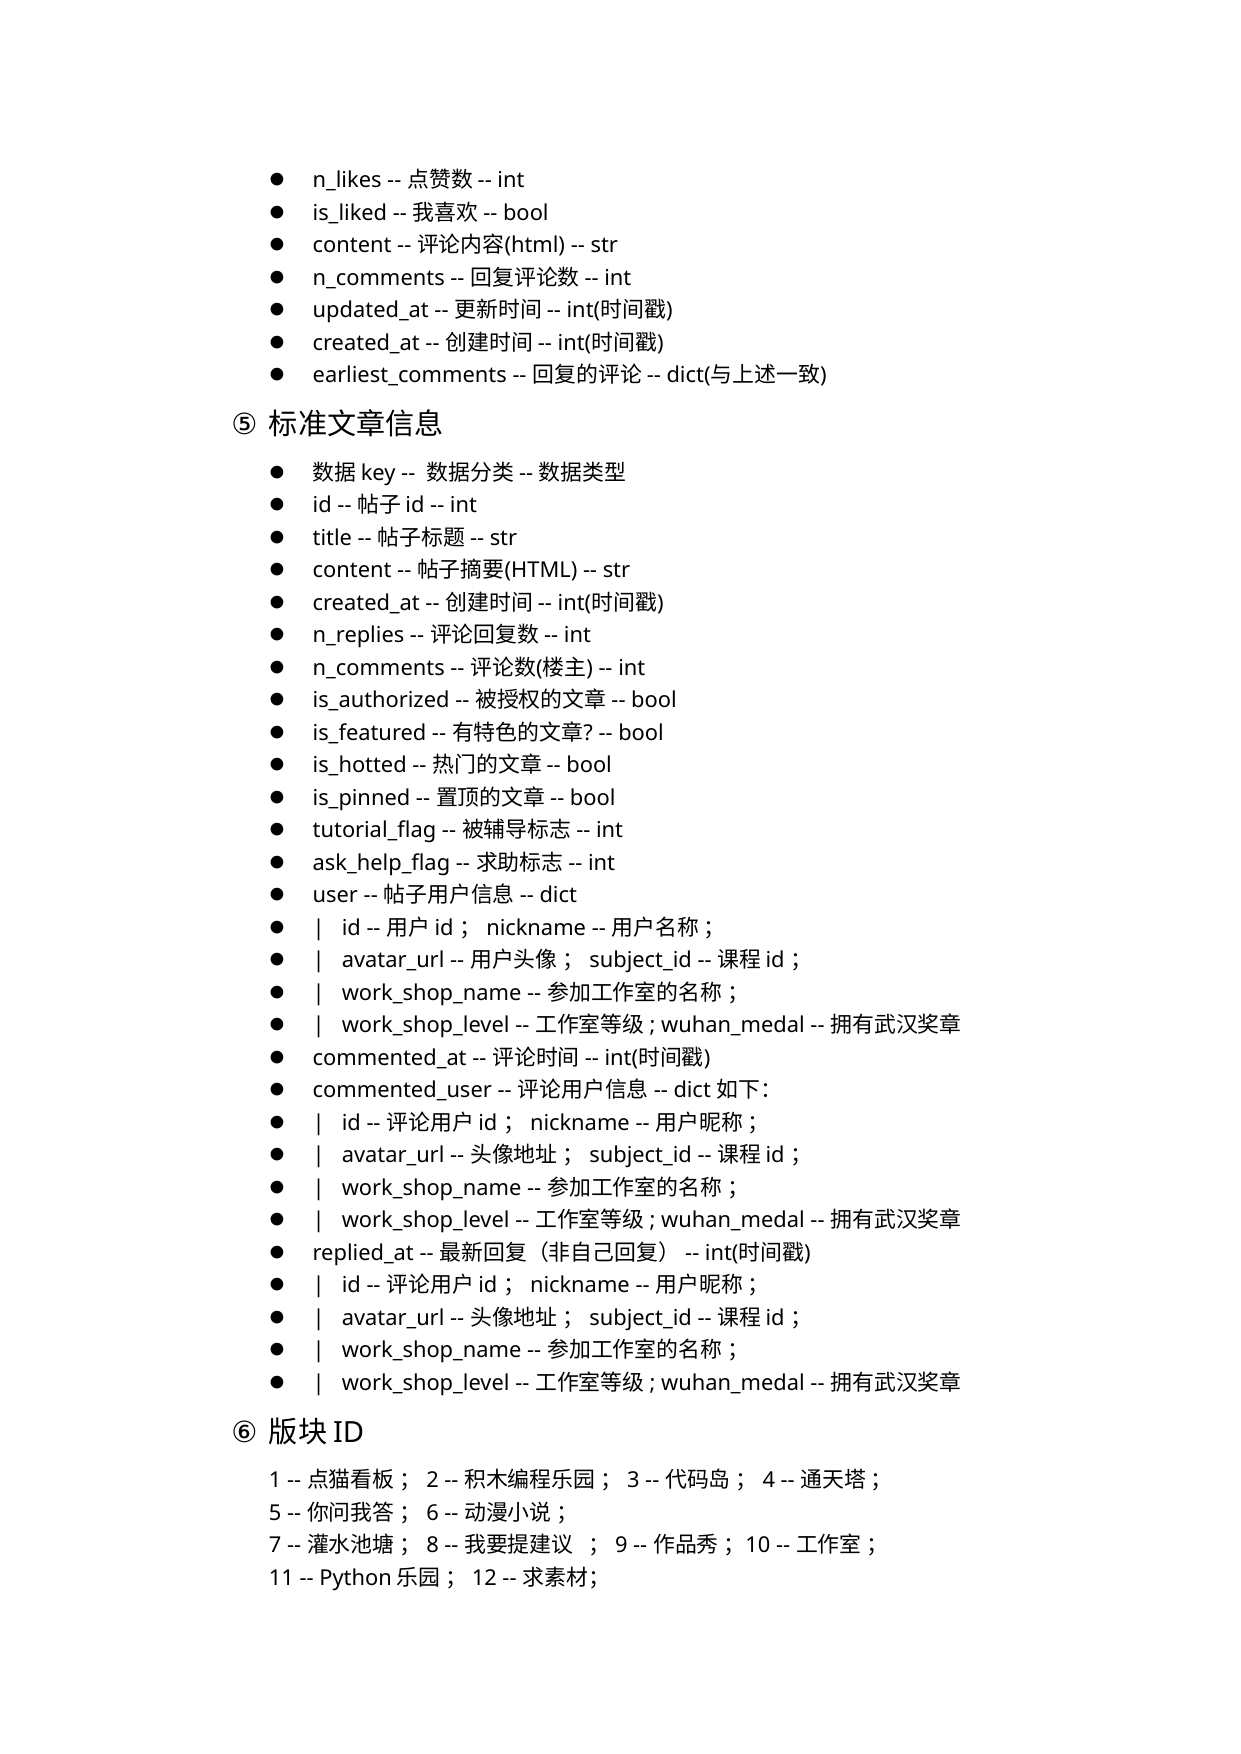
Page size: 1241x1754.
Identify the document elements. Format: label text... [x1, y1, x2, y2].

list | avatar_url -- 头像地址 ； subject_id -- 课程id ； [269, 1137, 1053, 1169]
text 标准文章信息 [231, 389, 1053, 454]
list | work_shop_level -- 工作室等级 ; wuhan_medal -- 拥有武汉奖章 [269, 1007, 1053, 1039]
list created_at -- 创建时间 -- int(时间戳) [269, 584, 1053, 617]
list | avatar_url -- 用户头像 ； subject_id -- 课程id ； [269, 942, 1053, 974]
list n_likes -- 点赞数 -- int [269, 162, 1053, 194]
list is_authorized -- 被授权的文章 -- bool [269, 682, 1053, 714]
list | work_shop_name -- 参加工作室的名称 ； [269, 974, 1053, 1007]
list title -- 帖子标题 -- str [269, 519, 1053, 552]
list id -- 帖子id -- int [269, 487, 1053, 519]
list | work_shop_name -- 参加工作室的名称 ； [269, 1169, 1053, 1202]
list is_liked -- 我喜欢 -- bool [269, 194, 1053, 227]
list n_comments -- 回复评论数 -- int [269, 259, 1053, 292]
list 数据key -- 数据分类 -- 数据类型 [269, 454, 1053, 487]
text 5 -- 你问我答 ； 6 -- 动漫小说 ； [269, 1494, 1053, 1527]
text 11 -- Python乐园 ； 12 -- 求素材； [269, 1559, 1053, 1592]
text 版块ID [231, 1397, 1053, 1462]
list user -- 帖子用户信息 -- dict [269, 877, 1053, 909]
list commented_at -- 评论时间 -- int(时间戳) [269, 1039, 1053, 1072]
list created_at -- 创建时间 -- int(时间戳) [269, 324, 1053, 357]
list replied_at -- 最新回复（非自己回复） -- int(时间戳) [269, 1234, 1053, 1267]
text 1 -- 点猫看板 ； 2 -- 积木编程乐园 ； 3 -- 代码岛 ； 4 -- 通天塔 ； [269, 1462, 1053, 1494]
list commented_user -- 评论用户信息 -- dict 如下： [269, 1072, 1053, 1104]
list | avatar_url -- 头像地址 ； subject_id -- 课程id ； [269, 1299, 1053, 1332]
list is_hotted -- 热门的文章 -- bool [269, 747, 1053, 779]
list content -- 评论内容(html) -- str [269, 227, 1053, 259]
list | id -- 评论用户id ； nickname -- 用户昵称 ； [269, 1104, 1053, 1137]
list is_pinned -- 置顶的文章 -- bool [269, 779, 1053, 812]
list tutorial_flag -- 被辅导标志 -- int [269, 812, 1053, 844]
list | work_shop_level -- 工作室等级 ; wuhan_medal -- 拥有武汉奖章 [269, 1364, 1053, 1397]
list ask_help_flag -- 求助标志 -- int [269, 844, 1053, 877]
list n_replies -- 评论回复数 -- int [269, 617, 1053, 649]
list updated_at -- 更新时间 -- int(时间戳) [269, 292, 1053, 324]
list n_comments -- 评论数(楼主) -- int [269, 649, 1053, 682]
text 7 -- 灌水池塘 ； 8 -- 我要提建议 ； 9 -- 作品秀 ；10 -- 工作室 ； [269, 1527, 1053, 1559]
list content -- 帖子摘要(HTML) -- str [269, 552, 1053, 584]
list earliest_comments -- 回复的评论 -- dict(与上述一致) [269, 357, 1053, 389]
list | id -- 用户id ； nickname -- 用户名称 ； [269, 909, 1053, 942]
list | work_shop_name -- 参加工作室的名称 ； [269, 1332, 1053, 1364]
list | id -- 评论用户id ； nickname -- 用户昵称 ； [269, 1267, 1053, 1299]
list | work_shop_level -- 工作室等级 ; wuhan_medal -- 拥有武汉奖章 [269, 1202, 1053, 1234]
list is_featured -- 有特色的文章? -- bool [269, 714, 1053, 747]
